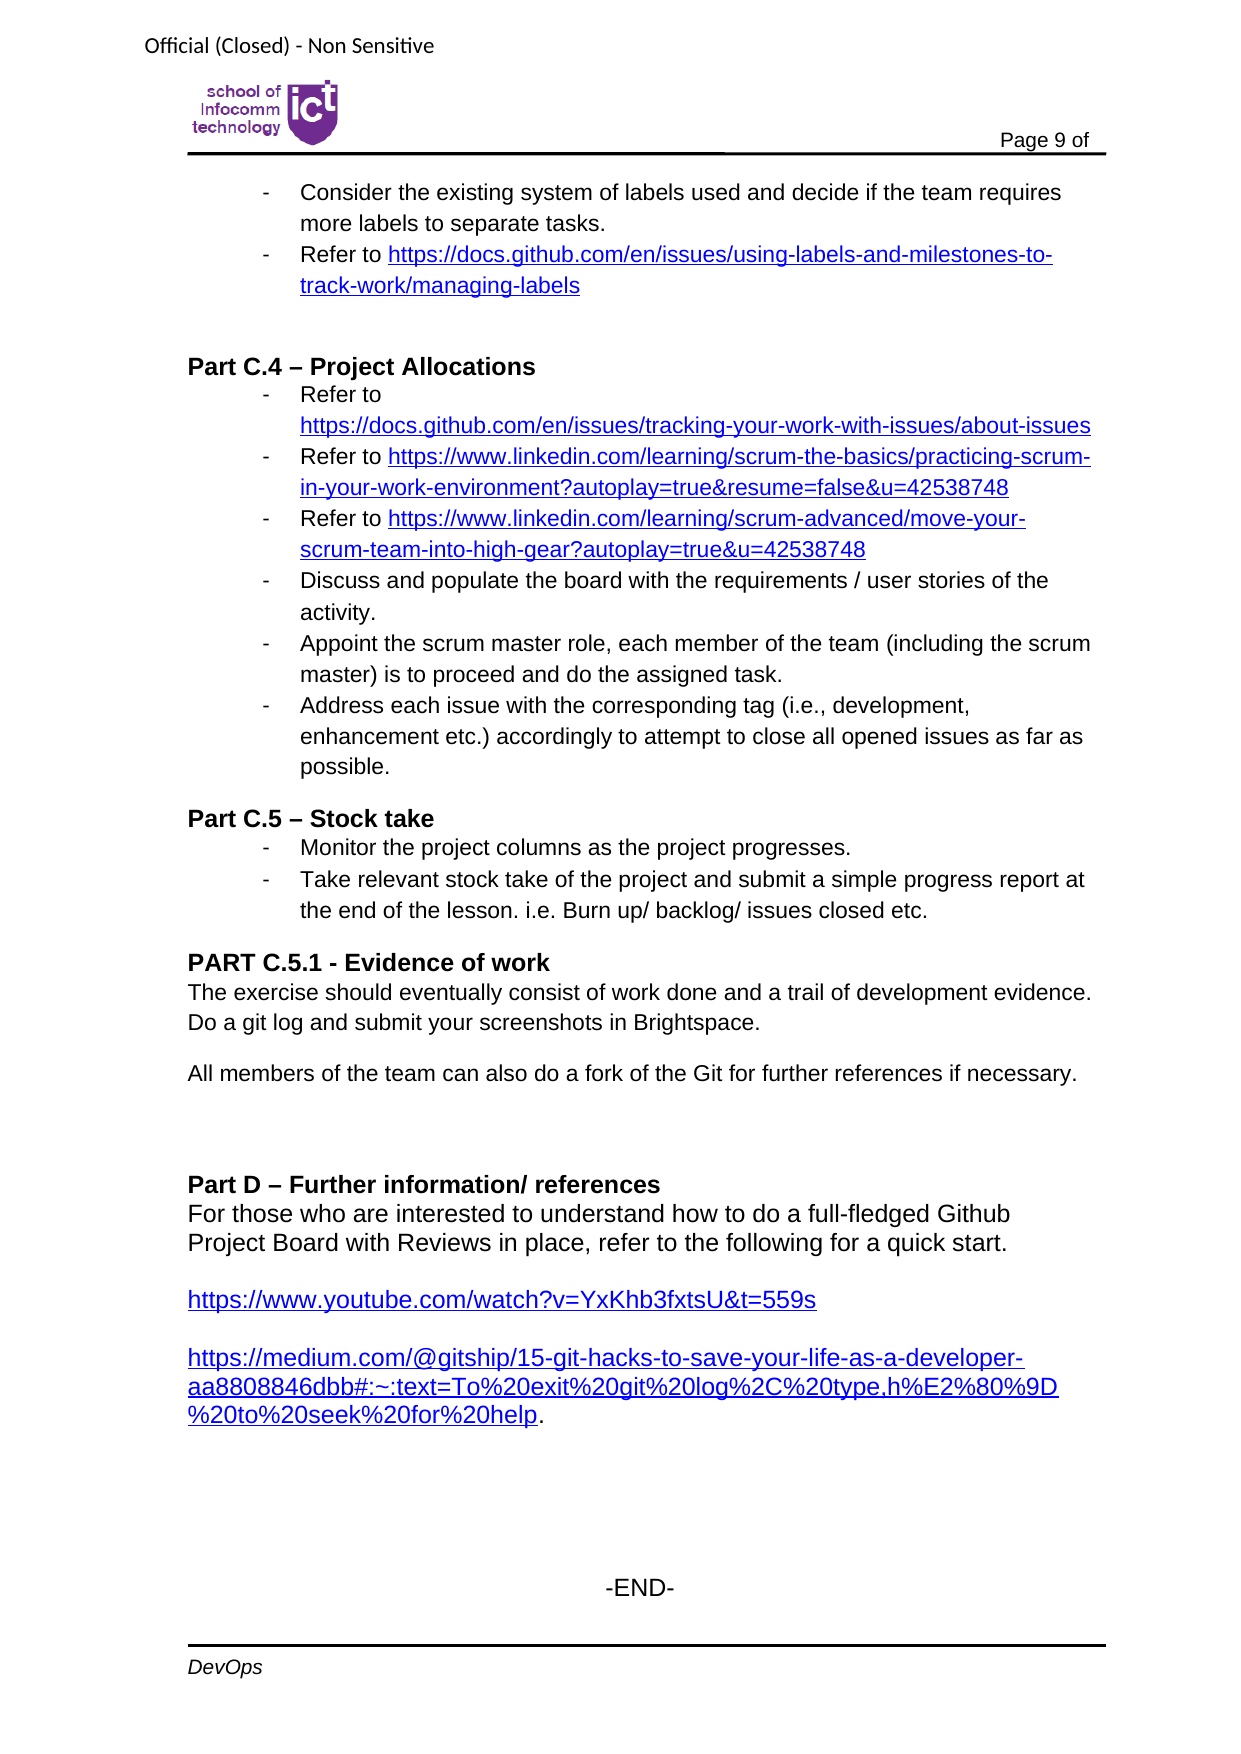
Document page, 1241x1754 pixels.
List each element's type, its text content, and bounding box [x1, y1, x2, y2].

picture [187, 75, 348, 148]
list Discuss and populate the board with the requirements / user stories of the activity. [262, 567, 1092, 625]
list Refer to https://docs.github.com/en/issues/using-labels-and-milestones-to-track-work/managing-labels [262, 240, 1092, 298]
text PART C.5.1 - Evidence of work [187, 948, 1092, 976]
text https://medium.com/@gitship/15-git-hacks-to-save-your-life-as-a-developer-aa8808846dbb#:~:text=To%20exit%20git%20log%2C%20type,h%E2%80%9D%20to%20seek%20for%20help. [187, 1343, 1092, 1429]
list Monitor the project columns as the project progresses. [262, 833, 1092, 861]
list Refer to https://docs.github.com/en/issues/tracking-your-work-with-issues/about-issues [262, 380, 1092, 438]
text For those who are interested to understand how to do a full-fledged Github Project Board with Reviews in place, refer to the following for a quick start. [187, 1199, 1092, 1257]
text Part C.5 – Stock take [187, 804, 1092, 833]
list Address each issue with the corresponding tag (i.e., development, enhancement etc.) accordingly to attempt to close all opened issues as far as possible. [262, 691, 1092, 779]
text Part C.4 – Project Allocations [187, 352, 1092, 380]
text https://www.youtube.com/watch?v=YxKhb3fxtsU&t=559s [187, 1285, 1092, 1314]
list Refer to https://www.linkedin.com/learning/scrum-advanced/move-your-scrum-team-into-high-gear?autoplay=true&u=42538748 [262, 504, 1092, 563]
list Refer to https://www.linkedin.com/learning/scrum-the-basics/practicing-scrum-in-your-work-environment?autoplay=true&resume=false&u=42538748 [262, 442, 1092, 501]
list Take relevant stock take of the project and submit a simple progress report at the end of the lesson. i.e. Burn up/ backlog/ issues closed etc. [262, 865, 1092, 923]
text All members of the team can also do a fork of the Git for further references if necessary. [187, 1060, 1092, 1086]
list Consider the existing system of labels used and decide if the team requires more labels to separate tasks. [262, 178, 1092, 236]
text -END- [187, 1573, 1092, 1602]
text Part D – Further information/ references [187, 1170, 1092, 1199]
text The exercise should eventually consist of work done and a trail of development evidence. Do a git log and submit your screenshots in Brightspace. [187, 979, 1092, 1035]
list Appoint the scrum master role, each member of the team (including the scrum master) is to proceed and do the assigned task. [262, 629, 1092, 687]
